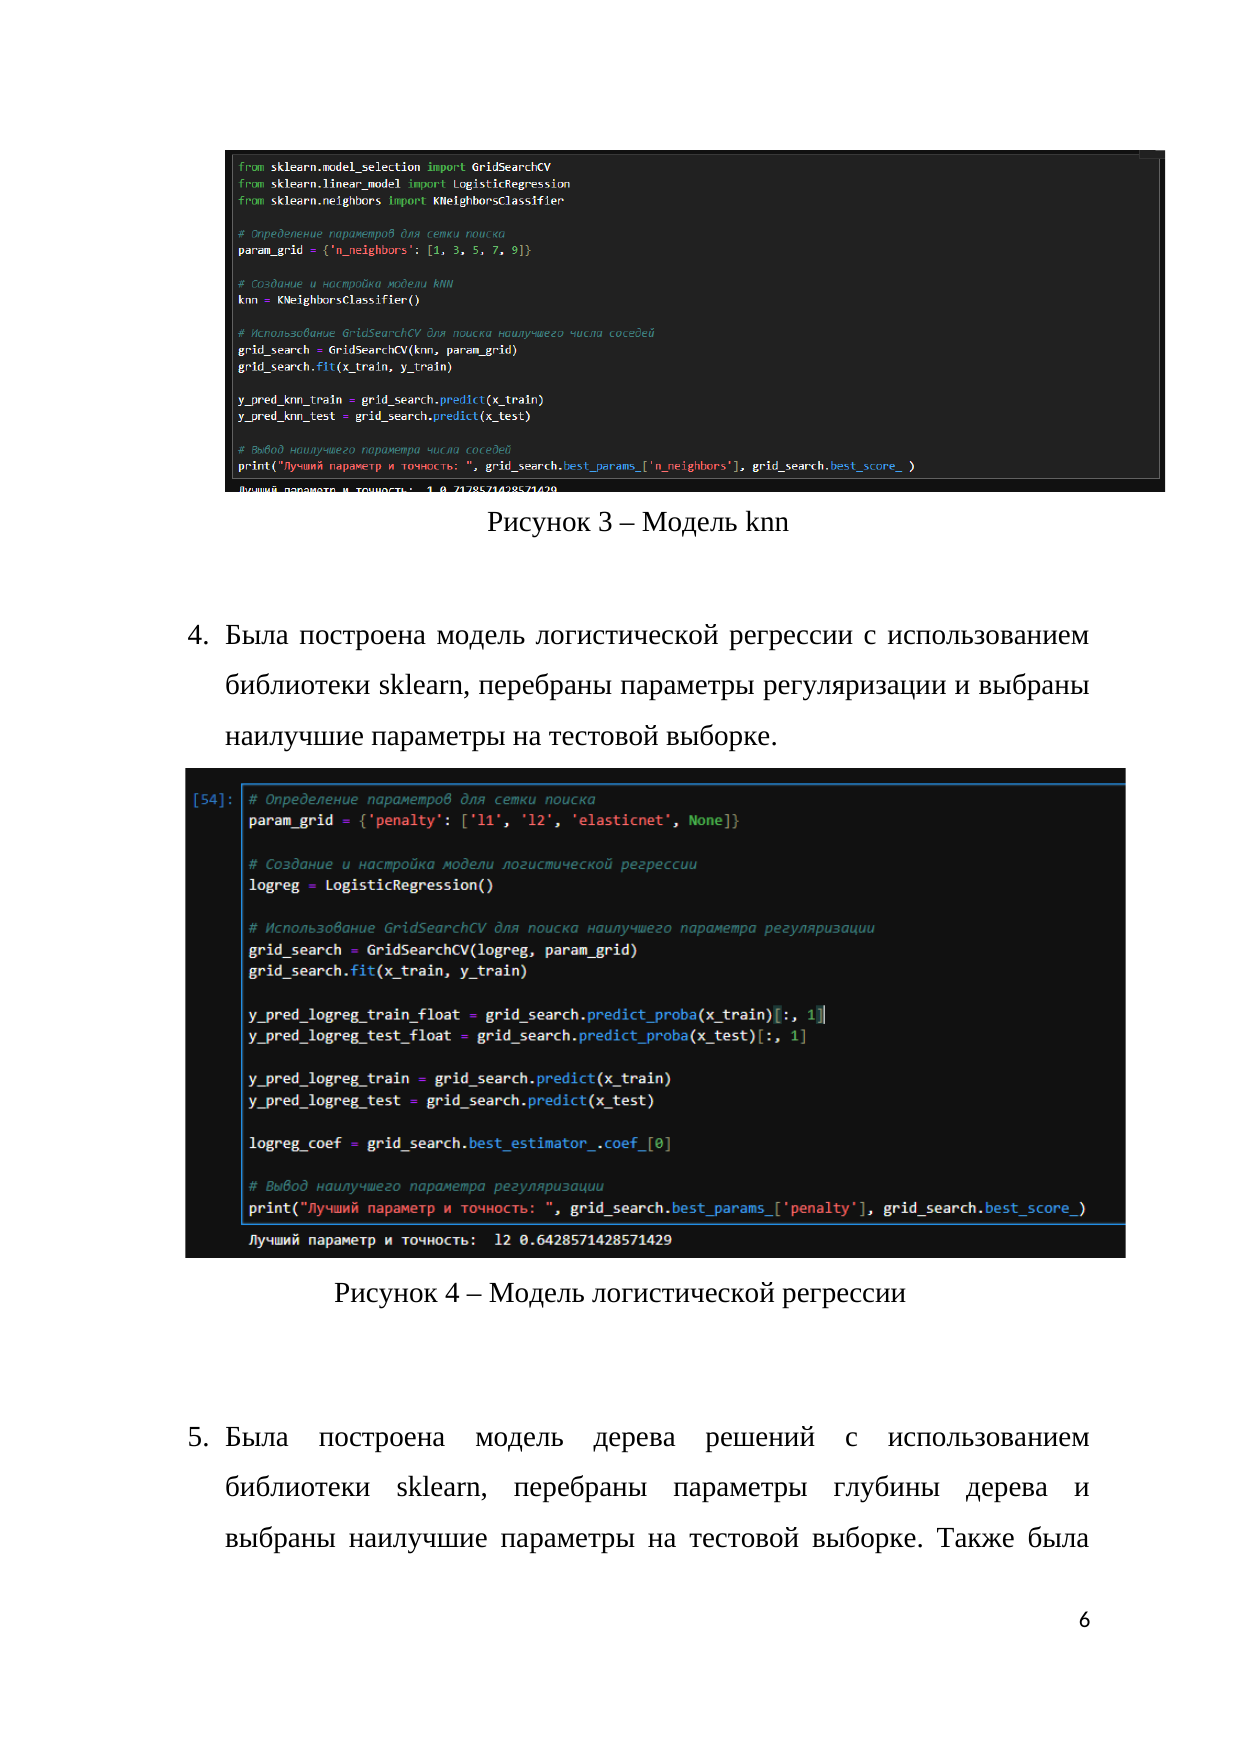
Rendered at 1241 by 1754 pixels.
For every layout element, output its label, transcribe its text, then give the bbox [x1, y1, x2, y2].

text Рисунок 3 – Модель knn [150, 504, 1090, 538]
picture [185, 768, 1126, 1258]
picture [225, 150, 1166, 492]
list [187, 1419, 1090, 1553]
list Была построена модель логистической регрессии с использованием библиотеки sklearn, перебраны параметры регуляризации и выбраны наилучшие параметры на тестовой выборке. [187, 617, 1090, 751]
